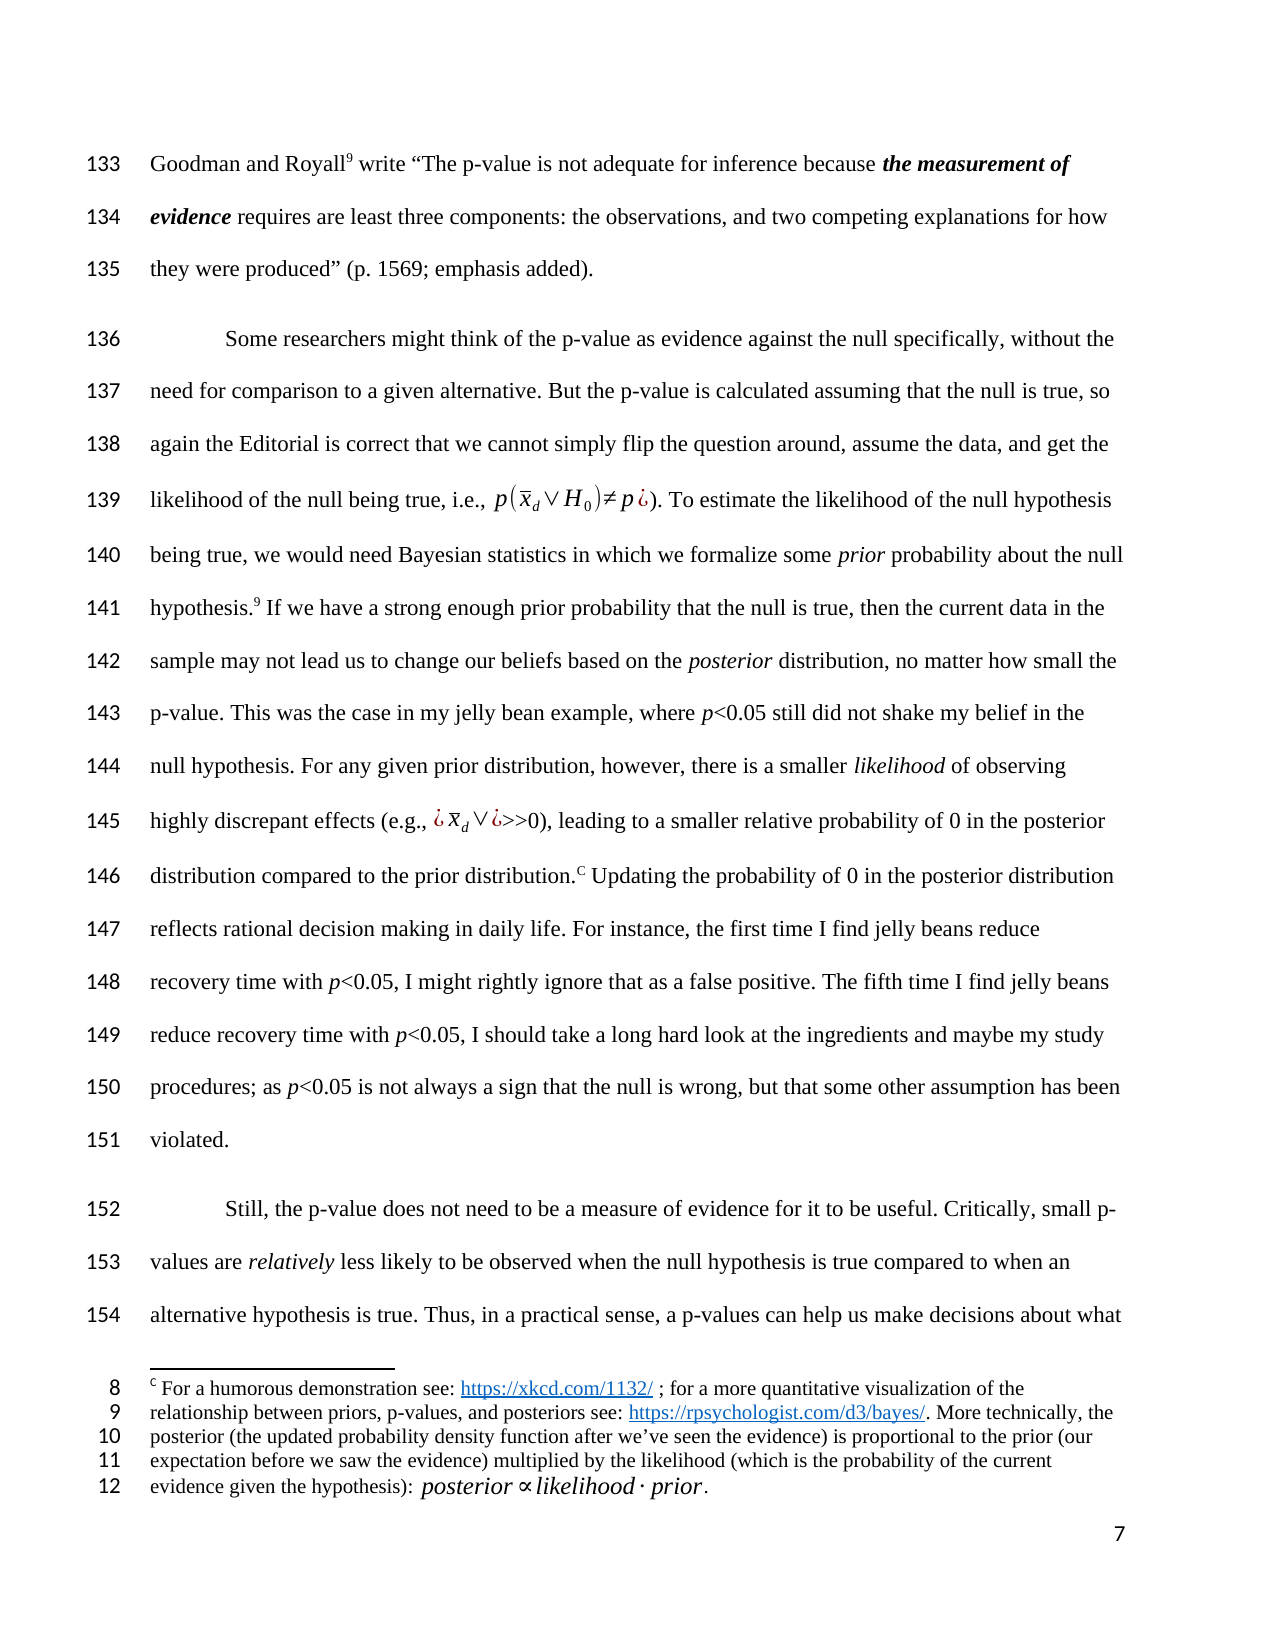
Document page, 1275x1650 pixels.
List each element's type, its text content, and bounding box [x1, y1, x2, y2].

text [150, 1195, 1125, 1327]
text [150, 150, 1125, 282]
text Some researchers might think of the p-value as evidence against the null specifically, without the need for comparison to a given alternative. But the p-value is calculated assuming that the null is true, so again the Editorial is correct that we cannot simply flip the question around, assume the data, and get the likelihood of the null being true, i.e., ). To estimate the likelihood of the null hypothesis being true, we would need Bayesian statistics in which we formalize some prior probability about the null hypothesis.9 If we have a strong enough prior probability that the null is true, then the current data in the sample may not lead us to change our beliefs based on the posterior distribution, no matter how small the p-value. This was the case in my jelly bean example, where p<0.05 still did not shake my belief in the null hypothesis. For any given prior distribution, however, there is a smaller likelihood of observing highly discrepant effects (e.g., >>0), leading to a smaller relative probability of 0 in the posterior distribution compared to the prior distribution. Updating the probability of 0 in the posterior distribution reflects rational decision making in daily life. For instance, the first time I find jelly beans reduce recovery time with p<0.05, I might rightly ignore that as a false positive. The fifth time I find jelly beans reduce recovery time with p<0.05, I should take a long hard look at the ingredients and maybe my study procedures; as p<0.05 is not always a sign that the null is wrong, but that some other assumption has been violated. [150, 325, 1125, 1152]
